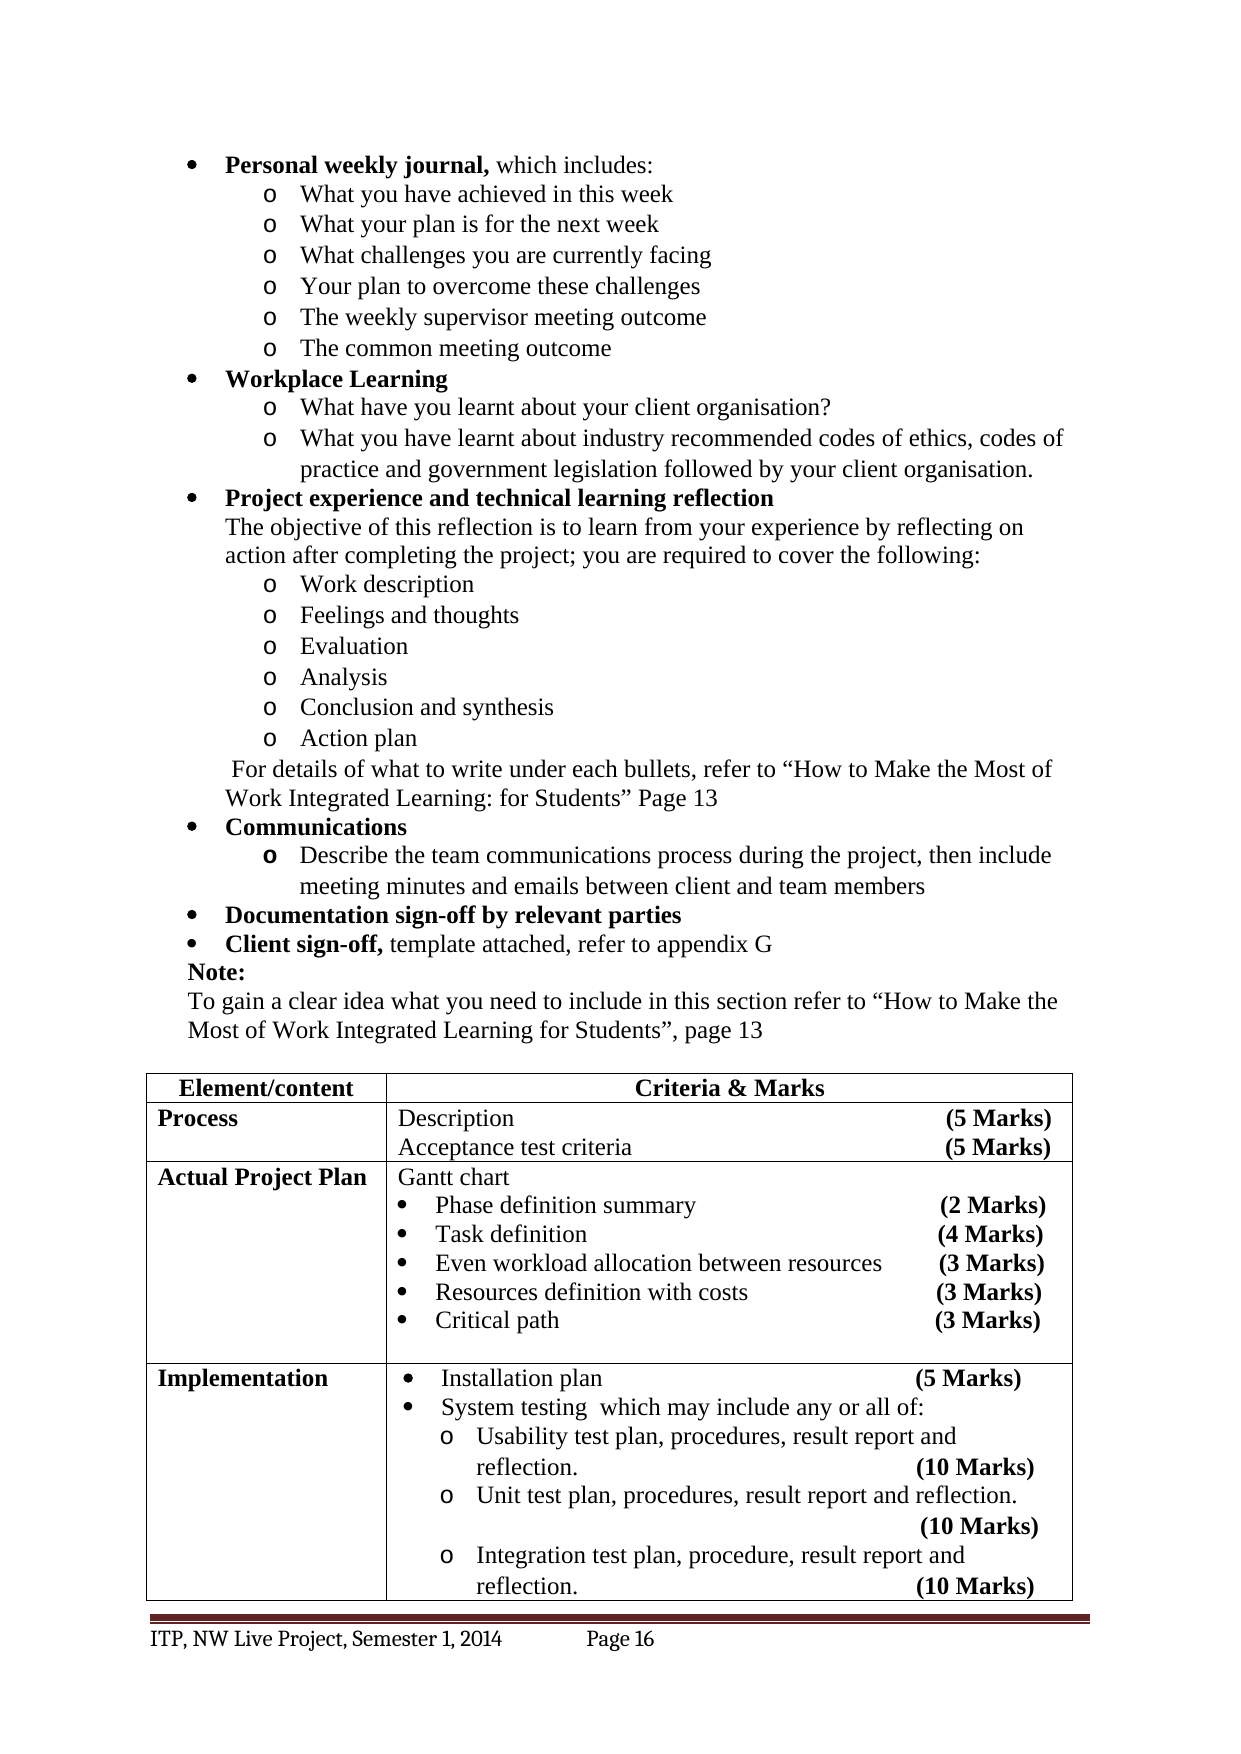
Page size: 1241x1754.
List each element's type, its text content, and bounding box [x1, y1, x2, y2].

list The weekly supervisor meeting outcome [262, 302, 1090, 333]
list The common meeting outcome [262, 333, 1090, 364]
table_cell Gantt chart Phase definition summary (2 Marks) Task definition (4 Marks) Even workload allocation between resources (3 Marks) Resources definition with costs (3 Marks) Critical path (3 Marks) [387, 1162, 1072, 1362]
text Note: [187, 957, 1090, 986]
list Client sign-off, template attached, refer to appendix G [187, 929, 1090, 957]
table_cell Actual Project Plan [147, 1162, 386, 1362]
list What you have achieved in this week [262, 179, 1090, 209]
list Action plan [262, 723, 1090, 754]
text For details of what to write under each bullets, refer to “How to Make the Most of Work Integrated Learning: for Students” Page 13 [225, 754, 1090, 812]
list Feelings and thoughts [262, 600, 1090, 631]
list Workplace Learning [187, 364, 1090, 392]
table_header Criteria & Marks [387, 1074, 1072, 1102]
list Conclusion and synthesis [262, 692, 1090, 723]
table_header Element/content [147, 1074, 386, 1102]
list What have you learnt about your client organisation? [262, 392, 1090, 423]
text The objective of this reflection is to learn from your experience by reflecting on action after completing the project; you are required to cover the following: [225, 512, 1090, 569]
list Personal weekly journal, which includes: [187, 150, 1090, 179]
list Your plan to overcome these challenges [262, 271, 1090, 302]
text To gain a clear idea what you need to include in this section refer to “How to Make the Most of Work Integrated Learning for Students”, page 13 [187, 986, 1090, 1044]
list Evaluation [262, 631, 1090, 662]
list Analysis [262, 662, 1090, 692]
list What you have learnt about industry recommended codes of ethics, codes of practice and government legislation followed by your client organisation. [262, 423, 1090, 483]
list What your plan is for the next week [262, 209, 1090, 240]
list Documentation sign-off by relevant parties [187, 900, 1090, 929]
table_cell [387, 1364, 1072, 1600]
list Communications [187, 812, 1090, 840]
list What challenges you are currently facing [262, 240, 1090, 271]
table_cell Description (5 Marks) Acceptance test criteria (5 Marks) [387, 1103, 1072, 1161]
table_cell Implementation [147, 1364, 386, 1600]
list Project experience and technical learning reflection [187, 483, 1090, 512]
list Work description [262, 569, 1090, 600]
list Describe the team communications process during the project, then include meeting minutes and emails between client and team members [262, 840, 1090, 900]
table_cell Process [147, 1103, 386, 1161]
